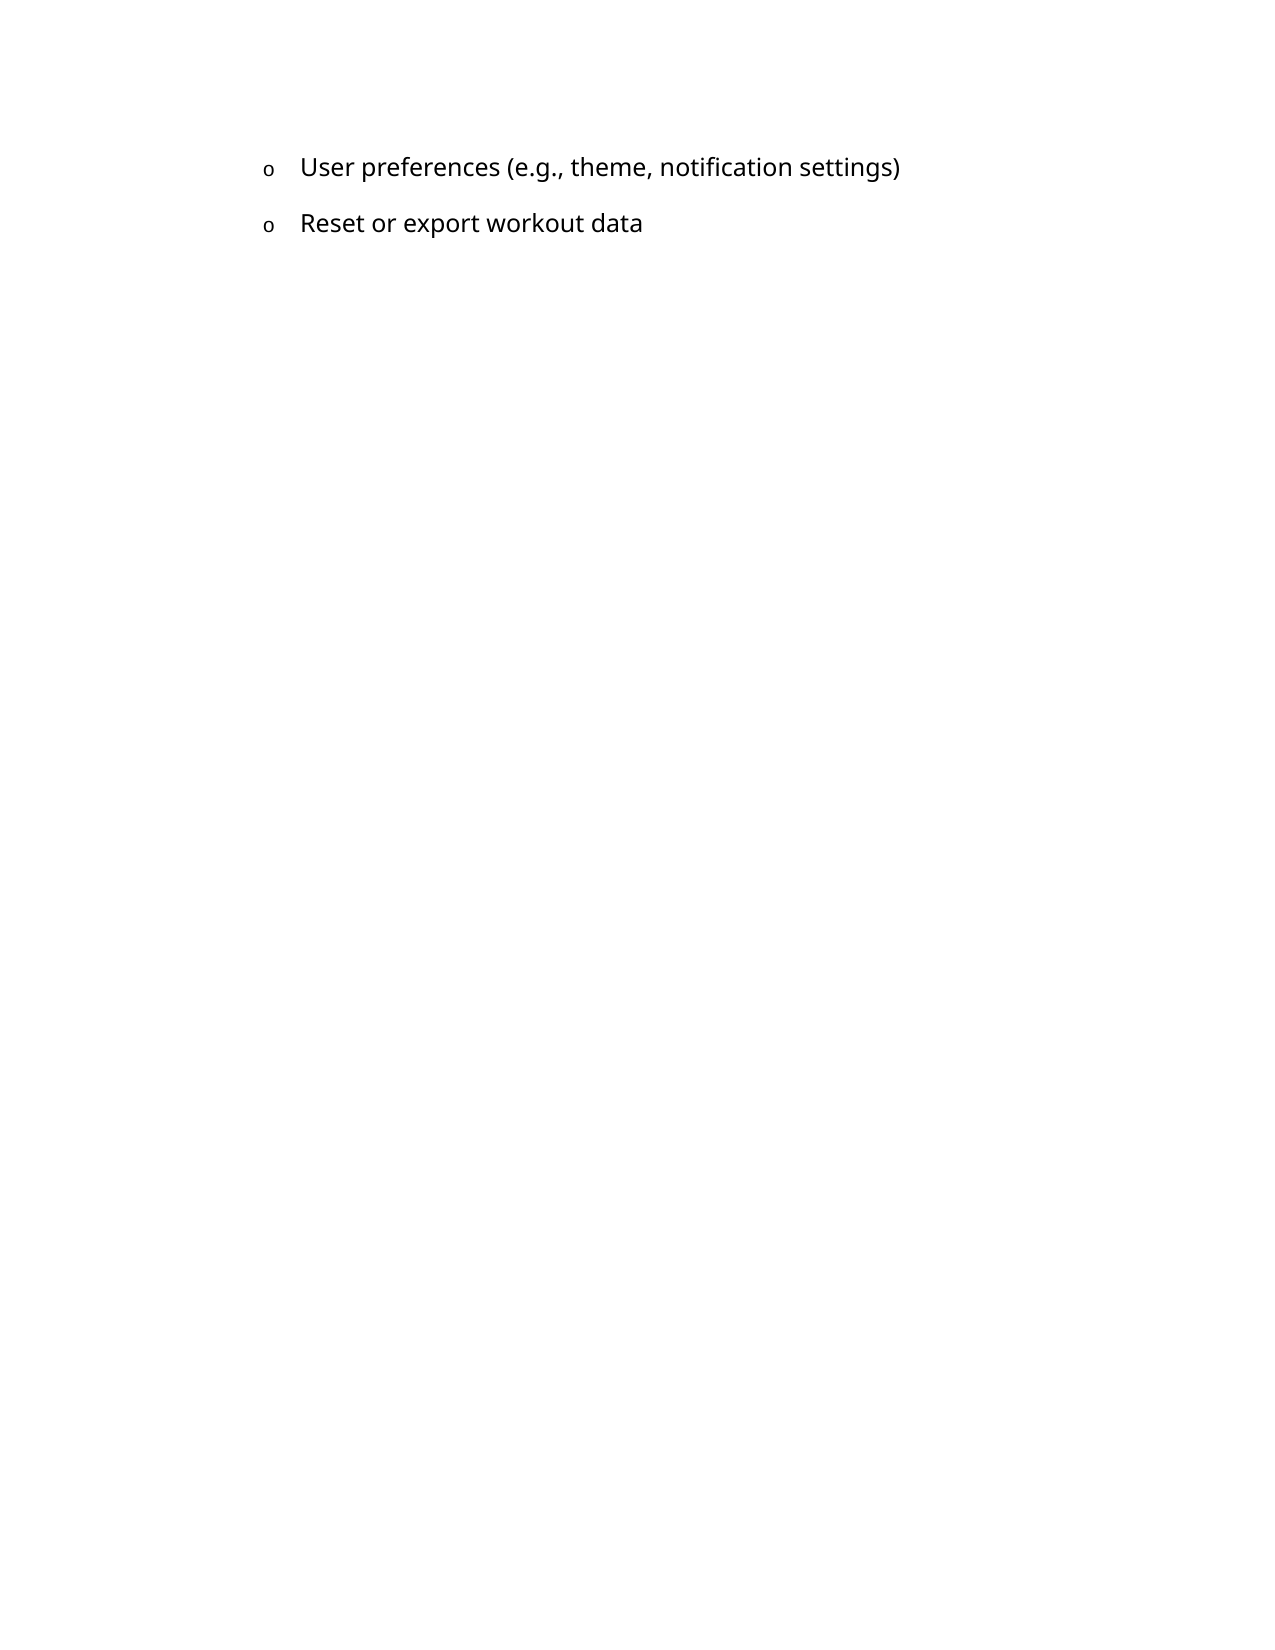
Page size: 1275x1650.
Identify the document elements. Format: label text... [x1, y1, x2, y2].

list User preferences (e.g., theme, notification settings) [262, 150, 1125, 184]
list Reset or export workout data [262, 206, 1125, 240]
